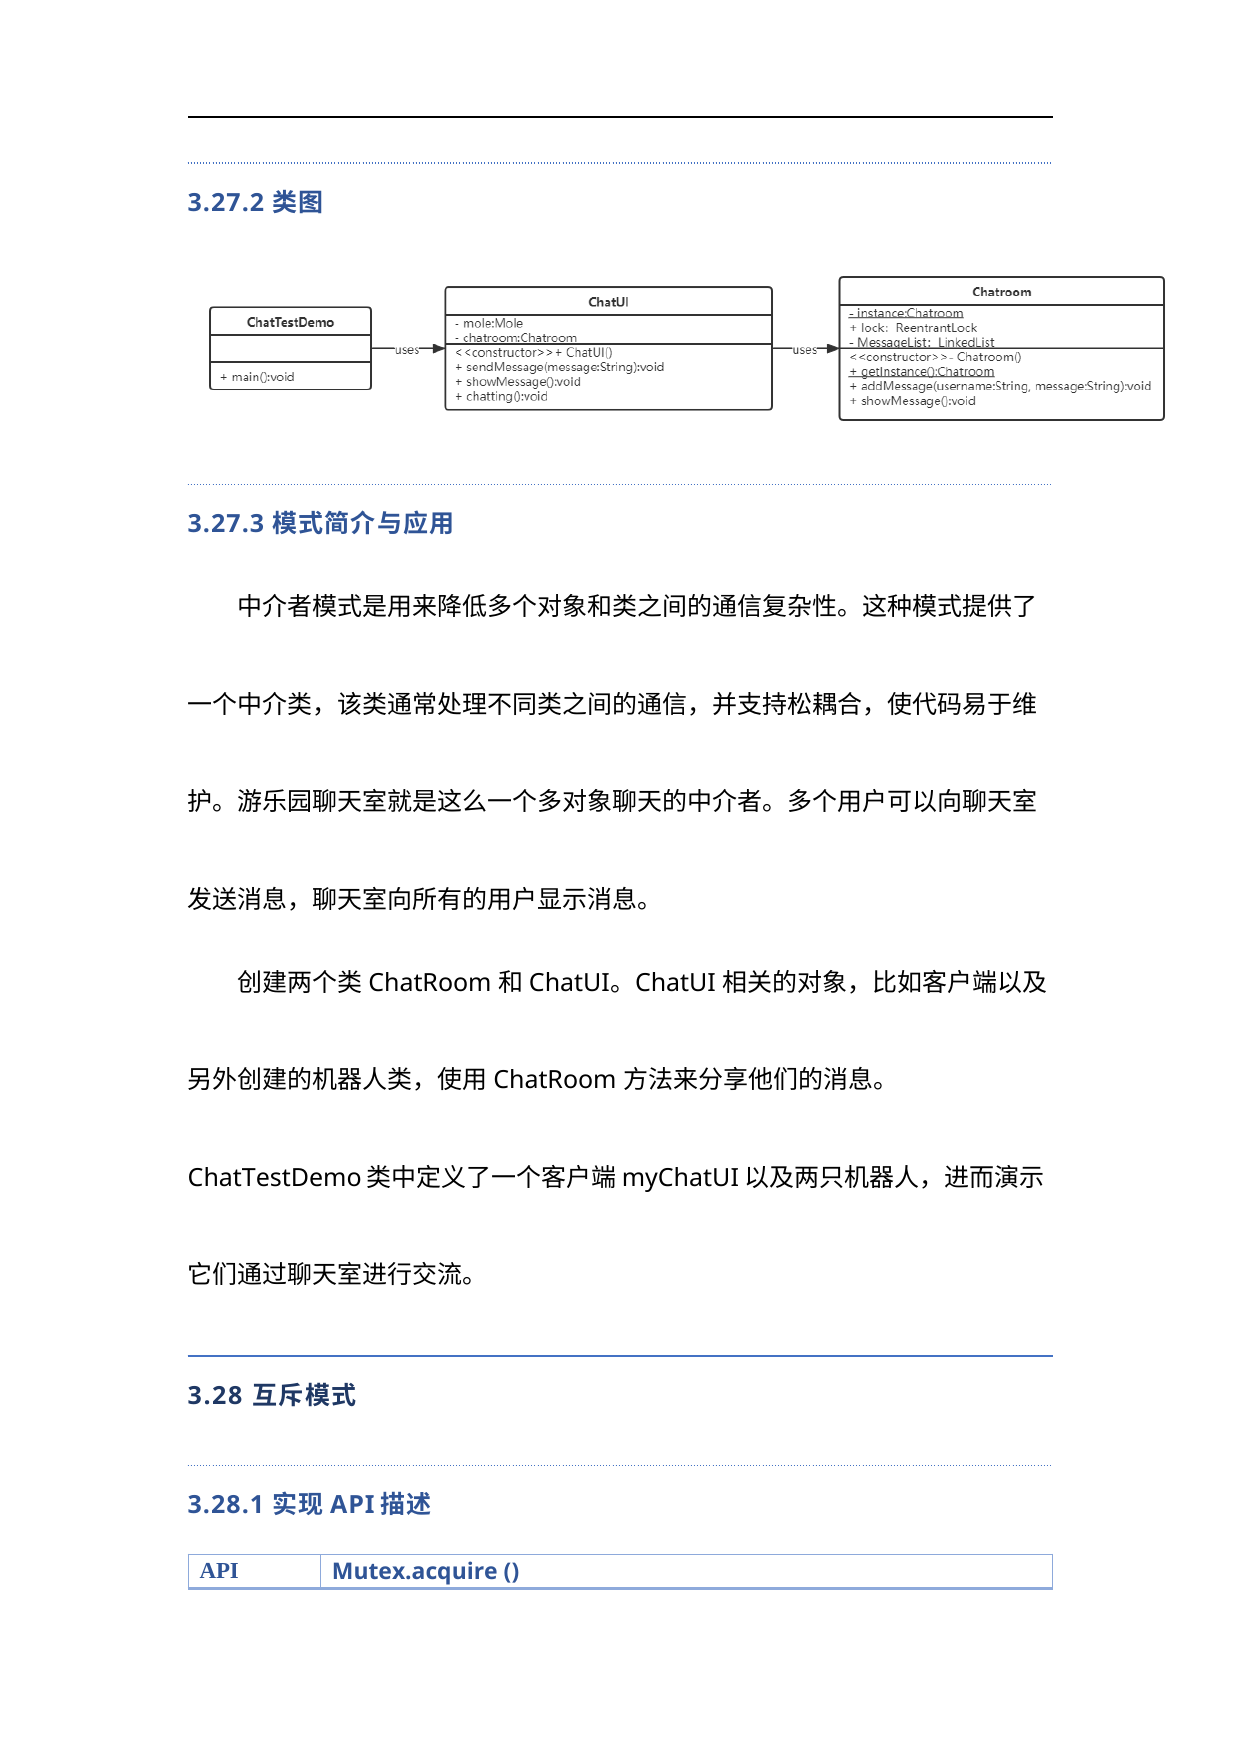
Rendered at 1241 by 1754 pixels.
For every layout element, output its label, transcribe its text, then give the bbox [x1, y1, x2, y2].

table_header API [189, 1555, 320, 1587]
subtitle 3.27.2 类图 [187, 162, 1053, 233]
subtitle 3.28.1 实现API描述 [187, 1465, 1053, 1535]
text 创建两个类 ChatRoom 和 ChatUI。ChatUI 相关的对象，比如客户端以及另外创建的机器人类，使用 ChatRoom 方法来分享他们的消息。ChatTestDemo类中定义了一个客户端myChatUI以及两只机器人，进而演示它们通过聊天室进行交流。 [187, 948, 1053, 1306]
subtitle 3.28 互斥模式 [187, 1356, 1053, 1426]
picture [187, 254, 1186, 442]
subtitle 3.27.3 模式简介与应用 [187, 484, 1053, 554]
table_header Mutex.acquire () [321, 1555, 1052, 1587]
text 中介者模式是用来降低多个对象和类之间的通信复杂性。这种模式提供了一个中介类，该类通常处理不同类之间的通信，并支持松耦合，使代码易于维护。游乐园聊天室就是这么一个多对象聊天的中介者。多个用户可以向聊天室发送消息，聊天室向所有的用户显示消息。 [187, 572, 1053, 930]
